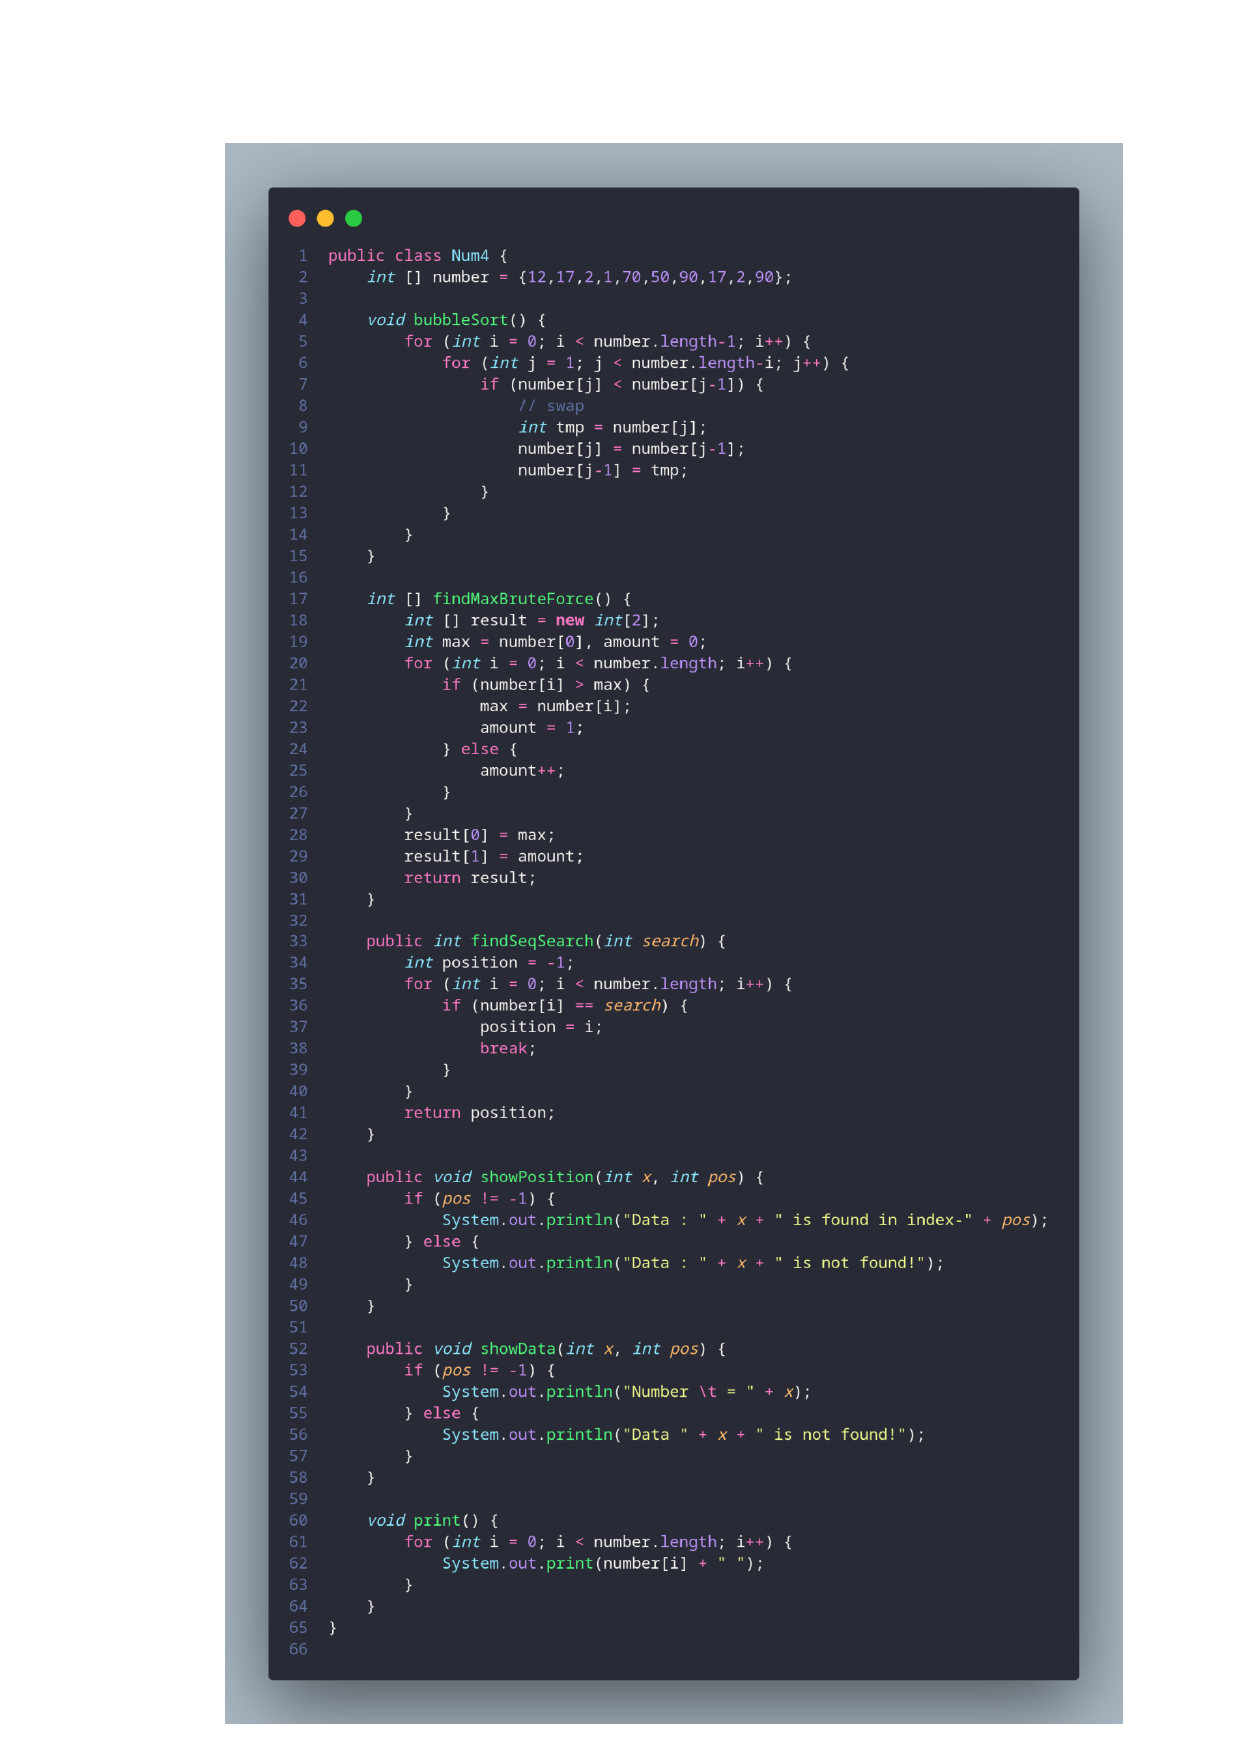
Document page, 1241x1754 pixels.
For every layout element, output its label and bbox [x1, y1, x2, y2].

picture [225, 143, 1123, 1724]
